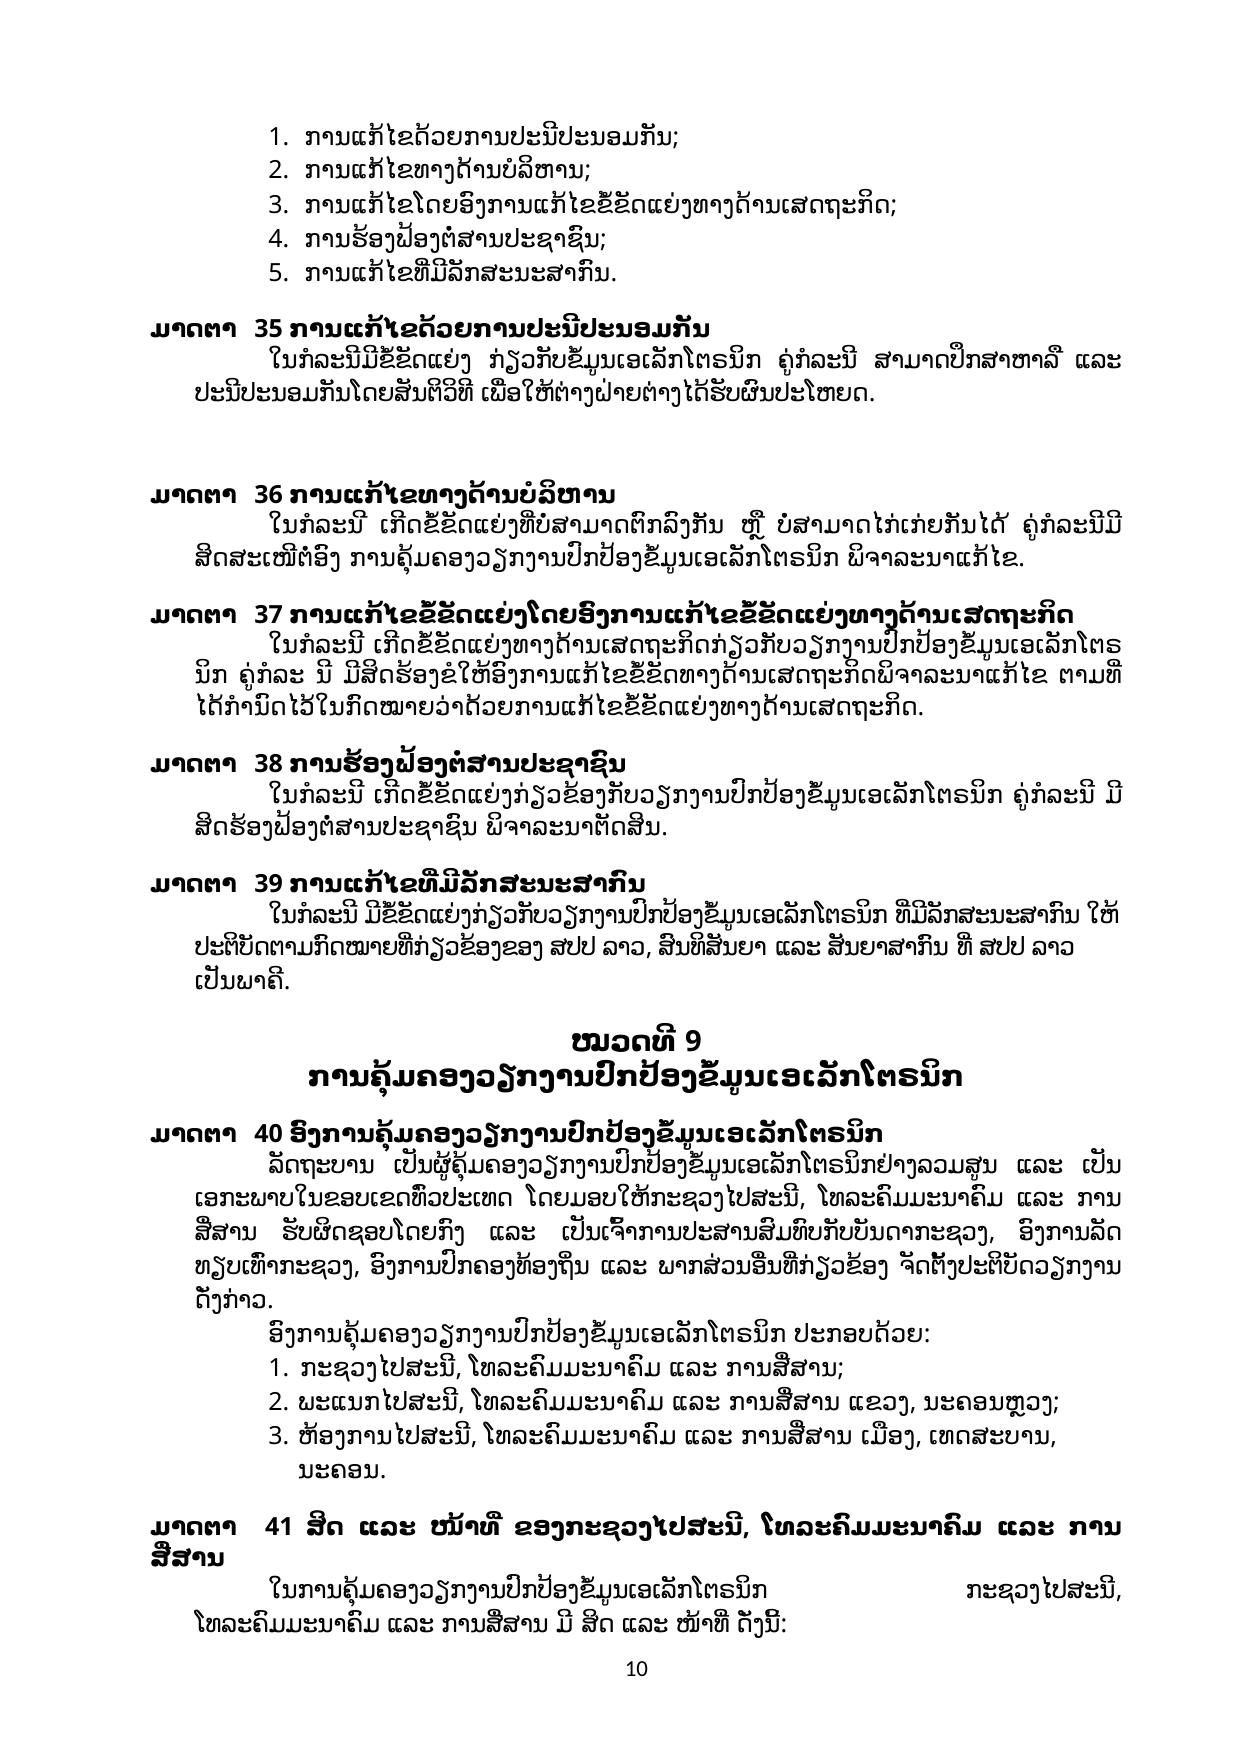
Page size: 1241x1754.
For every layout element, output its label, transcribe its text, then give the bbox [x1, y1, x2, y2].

text ໃນກໍລະນີ ເກີດຂໍ້ຂັດແຍ່ງທາງດ້ານເສດຖະກິດກ່ຽວກັບວຽກງານປົກປ້ອງຂໍ້ມູນເອເລັກໂຕຣນິກ ຄູ່ກໍລະ ນີ ມີສິດຮ້ອງຂໍໃຫ້ອົງການແກ້ໄຂຂໍ້ຂັດທາງດ້ານເສດຖະກິດພິຈາລະນາແກ້ໄຂ ຕາມທີ່ໄດ້ກຳນົດໄວ້ໃນກົດໝາຍວ່າດ້ວຍການແກ້ໄຂຂໍ້ຂັດແຍ່ງທາງດ້ານເສດຖະກິດ. [194, 631, 1122, 723]
list 3. ຫ້ອງການໄປສະນີ, ໂທລະຄົມມະນາຄົມ ແລະ ການສື່ສານ ເມືອງ, ເທດສະບານ, ນະຄອນ. [268, 1418, 1122, 1486]
text ອົງການຄຸ້ມຄອງວຽກງານປົກປ້ອງຂໍ້ມູນເອເລັກໂຕຣນິກ ປະກອບດ້ວຍ: [194, 1316, 1122, 1350]
text ໝວດທີ 9 [150, 1020, 1122, 1059]
list ການຮ້ອງຟ້ອງຕໍ່ສານປະຊາຊົນ; [268, 220, 1122, 254]
text ມາດຕາ 35 ການແກ້ໄຂດ້ວຍການປະນີປະນອມກັນ [150, 311, 1122, 345]
text ລັດຖະບານ ເປັນຜູ້ຄຸ້ມຄອງວຽກງານປົກປ້ອງຂໍ້ມູນເອເລັກໂຕຣນິກຢ່າງລວມສູນ ແລະ ເປັນເອກະພາບໃນຂອບເຂດທົ່ວປະເທດ ໂດຍມອບໃຫ້ກະຊວງໄປສະນີ, ໂທລະຄົມມະນາຄົມ ແລະ ການສື່ສານ ຮັບຜິດຊອບໂດຍກົງ ແລະ ເປັນເຈົ້າການປະສານສົມທົບກັບບັນດາກະຊວງ, ອົງການລັດທຽບເທົ່າກະຊວງ, ອົງການປົກຄອງທ້ອງຖິ່ນ ແລະ ພາກສ່ວນອື່ນທີ່ກ່ຽວຂ້ອງ ຈັດຕັ້ງປະຕິບັດວຽກງານດັ່ງກ່າວ. [194, 1150, 1122, 1316]
text ມາດຕາ 40 ອົງການຄຸ້ມຄອງວຽກງານປົກປ້ອງຂໍ້ມູນເອເລັກໂຕຣນິກ [150, 1116, 1122, 1150]
list ການແກ້ໄຂທີ່ມີລັກສະນະສາກົນ. [268, 254, 1122, 288]
list 2. ພະແນກໄປສະນີ, ໂທລະຄົມມະນາຄົມ ແລະ ການສື່ສານ ແຂວງ, ນະຄອນຫຼວງ; [268, 1384, 1122, 1418]
list ການແກ້ໄຂໂດຍອົງການແກ້ໄຂຂໍ້ຂັດແຍ່ງທາງດ້ານເສດຖະກິດ; [268, 186, 1122, 220]
text ໃນກໍລະນີ ເກີດຂໍ້ຂັດແຍ່ງກ່ຽວຂ້ອງກັບວຽກງານປົກປ້ອງຂໍ້ມູນເອເລັກໂຕຣນິກ ຄູ່ກໍລະນີ ມີສິດຮ້ອງຟ້ອງຕໍ່ສານປະຊາຊົນ ພິຈາລະນາຕັດສິນ. [194, 780, 1122, 843]
list ການແກ້ໄຂດ້ວຍການປະນີປະນອມກັນ; [268, 118, 1122, 152]
text 1. ກະຊວງໄປສະນີ, ໂທລະຄົມມະນາຄົມ ແລະ ການສື່ສານ; [150, 1350, 1122, 1384]
text ໃນກໍລະນີມີຂໍ້ຂັດແຍ່ງ ກ່ຽວກັບຂໍ້ມູນເອເລັກໂຕຣນິກ ຄູ່ກໍລະນີ ສາມາດປຶກສາຫາລື ແລະ ປະນີປະນອມກັນໂດຍສັນຕິວິທີ ເພື່ອໃຫ້ຕ່າງຝ່າຍຕ່າງໄດ້ຮັບຜົນປະໂຫຍດ. [194, 345, 1122, 408]
text ໃນກໍລະນີ ມີຂໍ້ຂັດແຍ່ງກ່ຽວກັບວຽກງານປົກປ້ອງຂໍ້ມູນເອເລັກໂຕຣນິກ ທີ່ມີລັກສະນະສາກົນ ໃຫ້ປະຕິບັດຕາມກົດໝາຍທີ່ກ່ຽວຂ້ອງຂອງ ສປປ ລາວ, ສົນທິສັນຍາ ແລະ ສັນຍາສາກົນ ທີ່ ສປປ ລາວ ເປັນພາຄີ. [194, 900, 1122, 997]
text ມາດຕາ 37 ການແກ້ໄຂຂໍ້ຂັດແຍ່ງໂດຍອົງການແກ້ໄຂຂໍ້ຂັດແຍ່ງທາງດ້ານເສດຖະກິດ [150, 597, 1122, 631]
text ໃນການຄຸ້ມຄອງວຽກງານປົກປ້ອງຂໍ້ມູນເອເລັກໂຕຣນິກ ກະຊວງໄປສະນີ, ໂທລະຄົມມະນາຄົມ ແລະ ການສື່ສານ ມີ ສິດ ແລະ ໜ້າທີ່ ດັ່ງນີ້: [194, 1572, 1122, 1640]
text ມາດຕາ 36 ການແກ້ໄຂທາງດ້ານບໍລິຫານ [150, 477, 1122, 511]
text ມາດຕາ 39 ການແກ້ໄຂທີ່ມີລັກສະນະສາກົນ [150, 866, 1122, 900]
text ການຄຸ້ມຄອງວຽກງານປົກປ້ອງຂໍ້ມູນເອເລັກໂຕຣນິກ [150, 1059, 1122, 1093]
text ມາດຕາ 38 ການຮ້ອງຟ້ອງຕໍ່ສານປະຊາຊົນ [150, 746, 1122, 780]
list ການແກ້ໄຂທາງດ້ານບໍລິຫານ; [268, 152, 1122, 186]
text ມາດຕາ 41 ສິດ ແລະ ໜ້າທີ່ ຂອງກະຊວງໄປສະນີ, ໂທລະຄົມມະນາຄົມ ແລະ ການສື່ສານ [150, 1509, 1122, 1572]
text ໃນກໍລະນີ ເກີດຂໍ້ຂັດແຍ່ງທີ່ບໍ່ສາມາດຕົກລົງກັນ ຫຼື ບໍ່ສາມາດໄກ່ເກ່ຍກັນໄດ້ ຄູ່ກໍລະນີມີ ສິດສະເໜີຕໍ່ອົງ ການຄຸ້ມຄອງວຽກງານປົກປ້ອງຂໍ້ມູນເອເລັກໂຕຣນິກ ພິຈາລະນາແກ້ໄຂ. [194, 511, 1122, 574]
